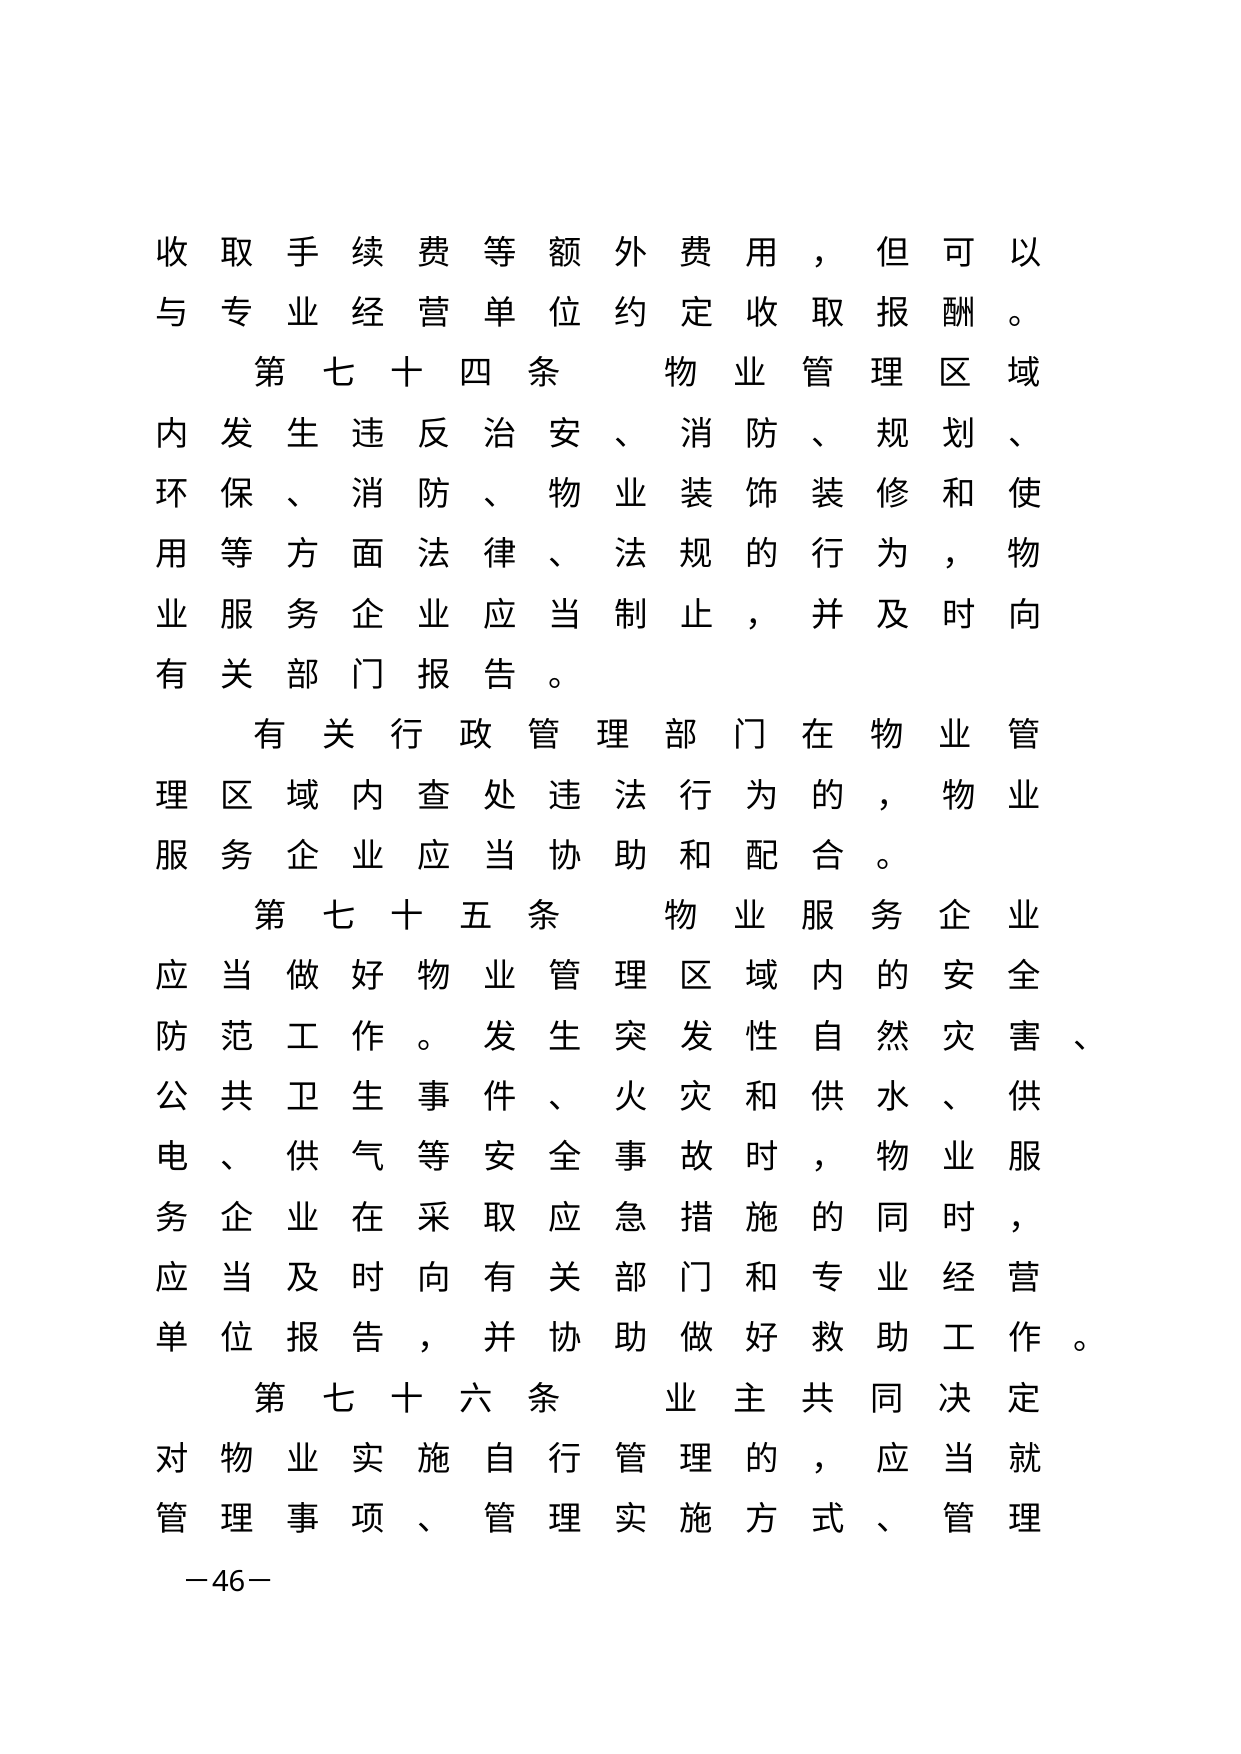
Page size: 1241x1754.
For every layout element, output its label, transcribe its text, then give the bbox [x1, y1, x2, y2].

text 物业服务企业接受供水、供电、供气、供热等单位的委托代为收取有关费用的，不得向业主收取手续费等额外费用，但可以与专业经营单位约定收取报酬。 [155, 219, 1073, 340]
text 第七十四条 物业管理区域内发生违反治安、消防、规划、环保、消防、物业装饰装修和使用等方面法律、法规的行为，物业服务企业应当制止，并及时向有关部门报告。 [155, 340, 1073, 702]
text 第七十六条 业主共同决定对物业实施自行管理的，应当就管理事项、管理实施方式、管理责任的承担、人员雇佣等事项共同作出约定。 [155, 1365, 1073, 1546]
text 第七十五条 物业服务企业应当做好物业管理区域内的安全防范工作。发生突发性自然灾害、公共卫生事件、火灾和供水、供电、供气等安全事故时，物业服务企业在采取应急措施的同时，应当及时向有关部门和专业经营单位报告，并协助做好救助工作。 [155, 883, 1073, 1365]
text 有关行政管理部门在物业管理区域内查处违法行为的，物业服务企业应当协助和配合。 [155, 702, 1073, 883]
